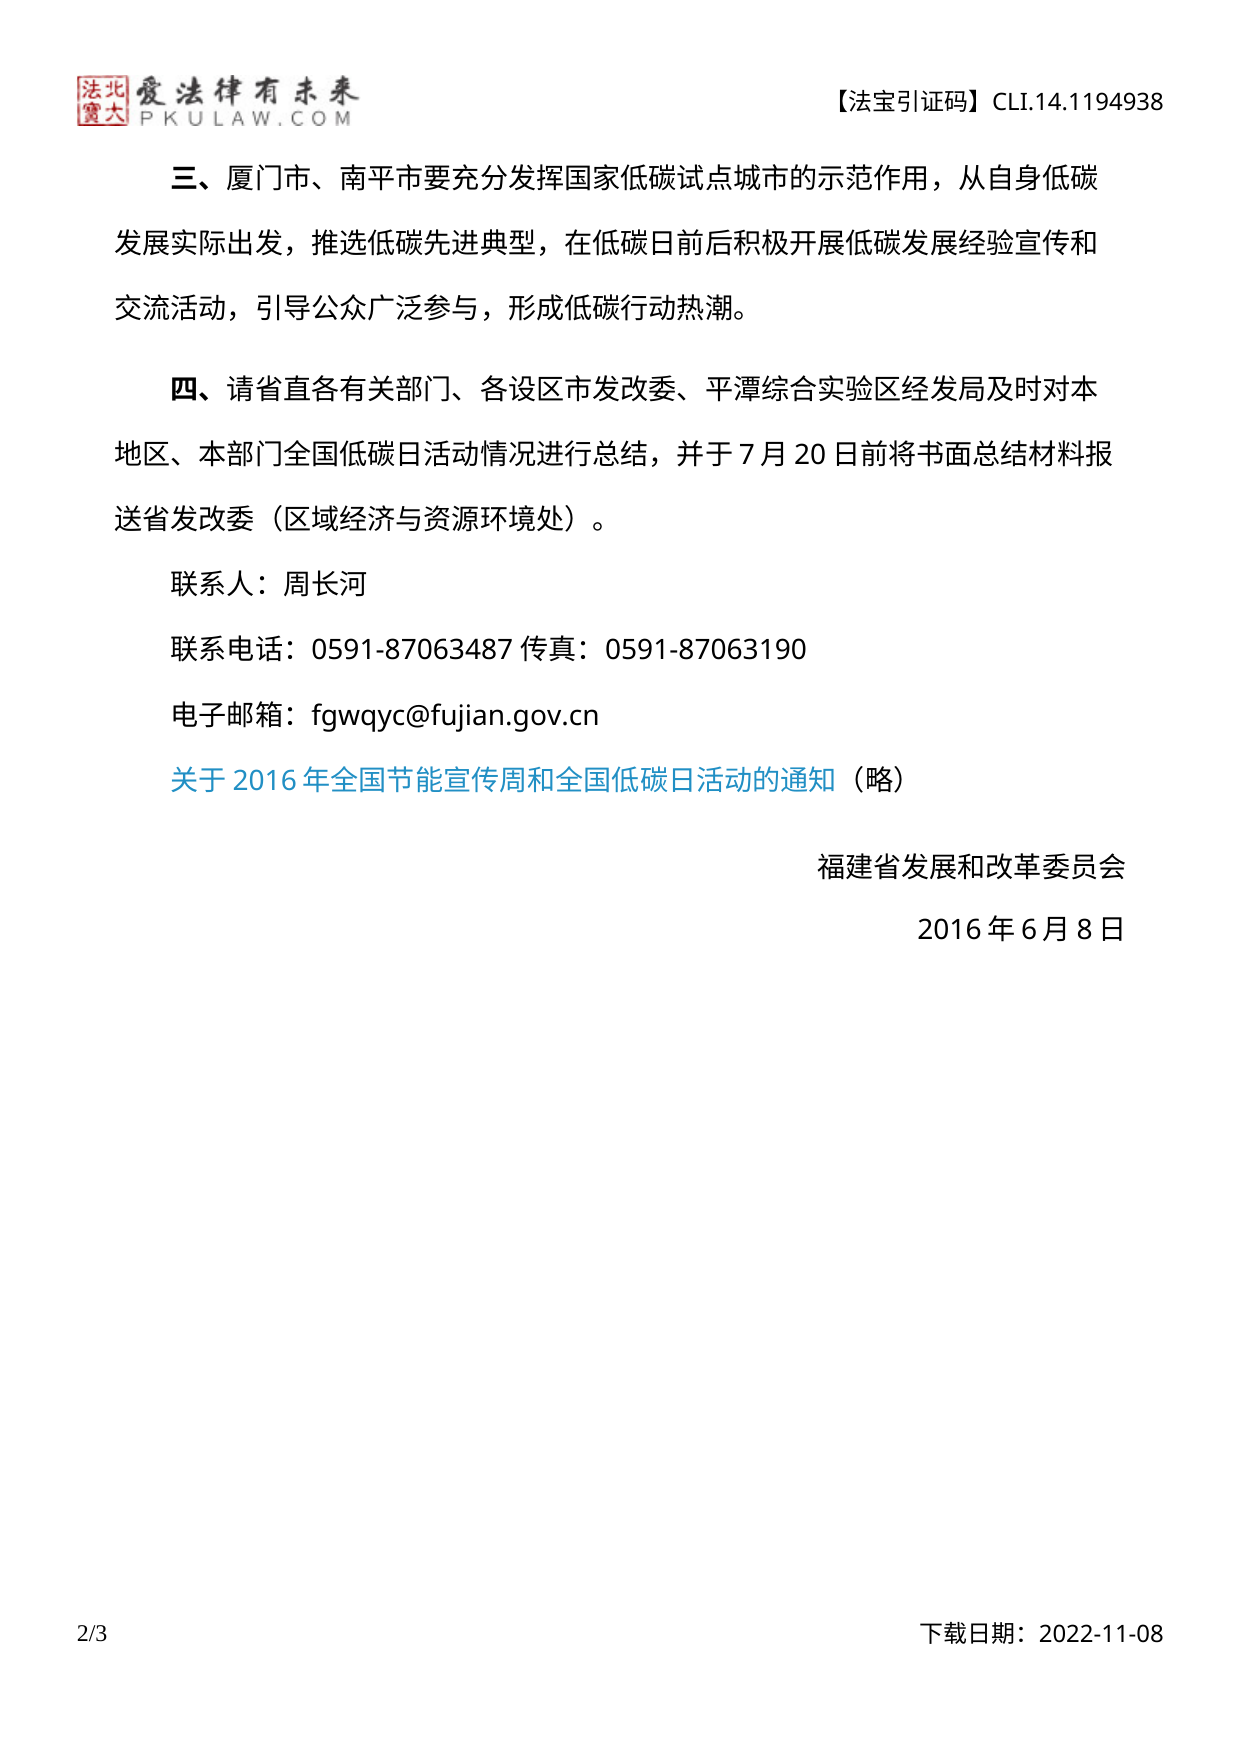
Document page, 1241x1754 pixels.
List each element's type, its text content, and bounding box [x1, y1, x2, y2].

text 福建省发展和改革委员会 2016年6月8日 [114, 823, 1126, 948]
text 三、厦门市、南平市要充分发挥国家低碳试点城市的示范作用，从自身低碳发展实际出发，推选低碳先进典型，在低碳日前后积极开展低碳发展经验宣传和交流活动，引导公众广泛参与，形成低碳行动热潮。 [114, 156, 1126, 327]
text 四、请省直各有关部门、各设区市发改委、平潭综合实验区经发局及时对本地区、本部门全国低碳日活动情况进行总结，并于7月20日前将书面总结材料报送省发改委（区域经济与资源环境处）。 联系人：周长河 联系电话：0591-87063487 传真：0591-87063190 电子邮箱：fgwqyc@fujian.gov.cn 关于2016年全国节能宣传周和全国低碳日活动的通知（略） [114, 367, 1126, 798]
picture [76, 75, 361, 126]
